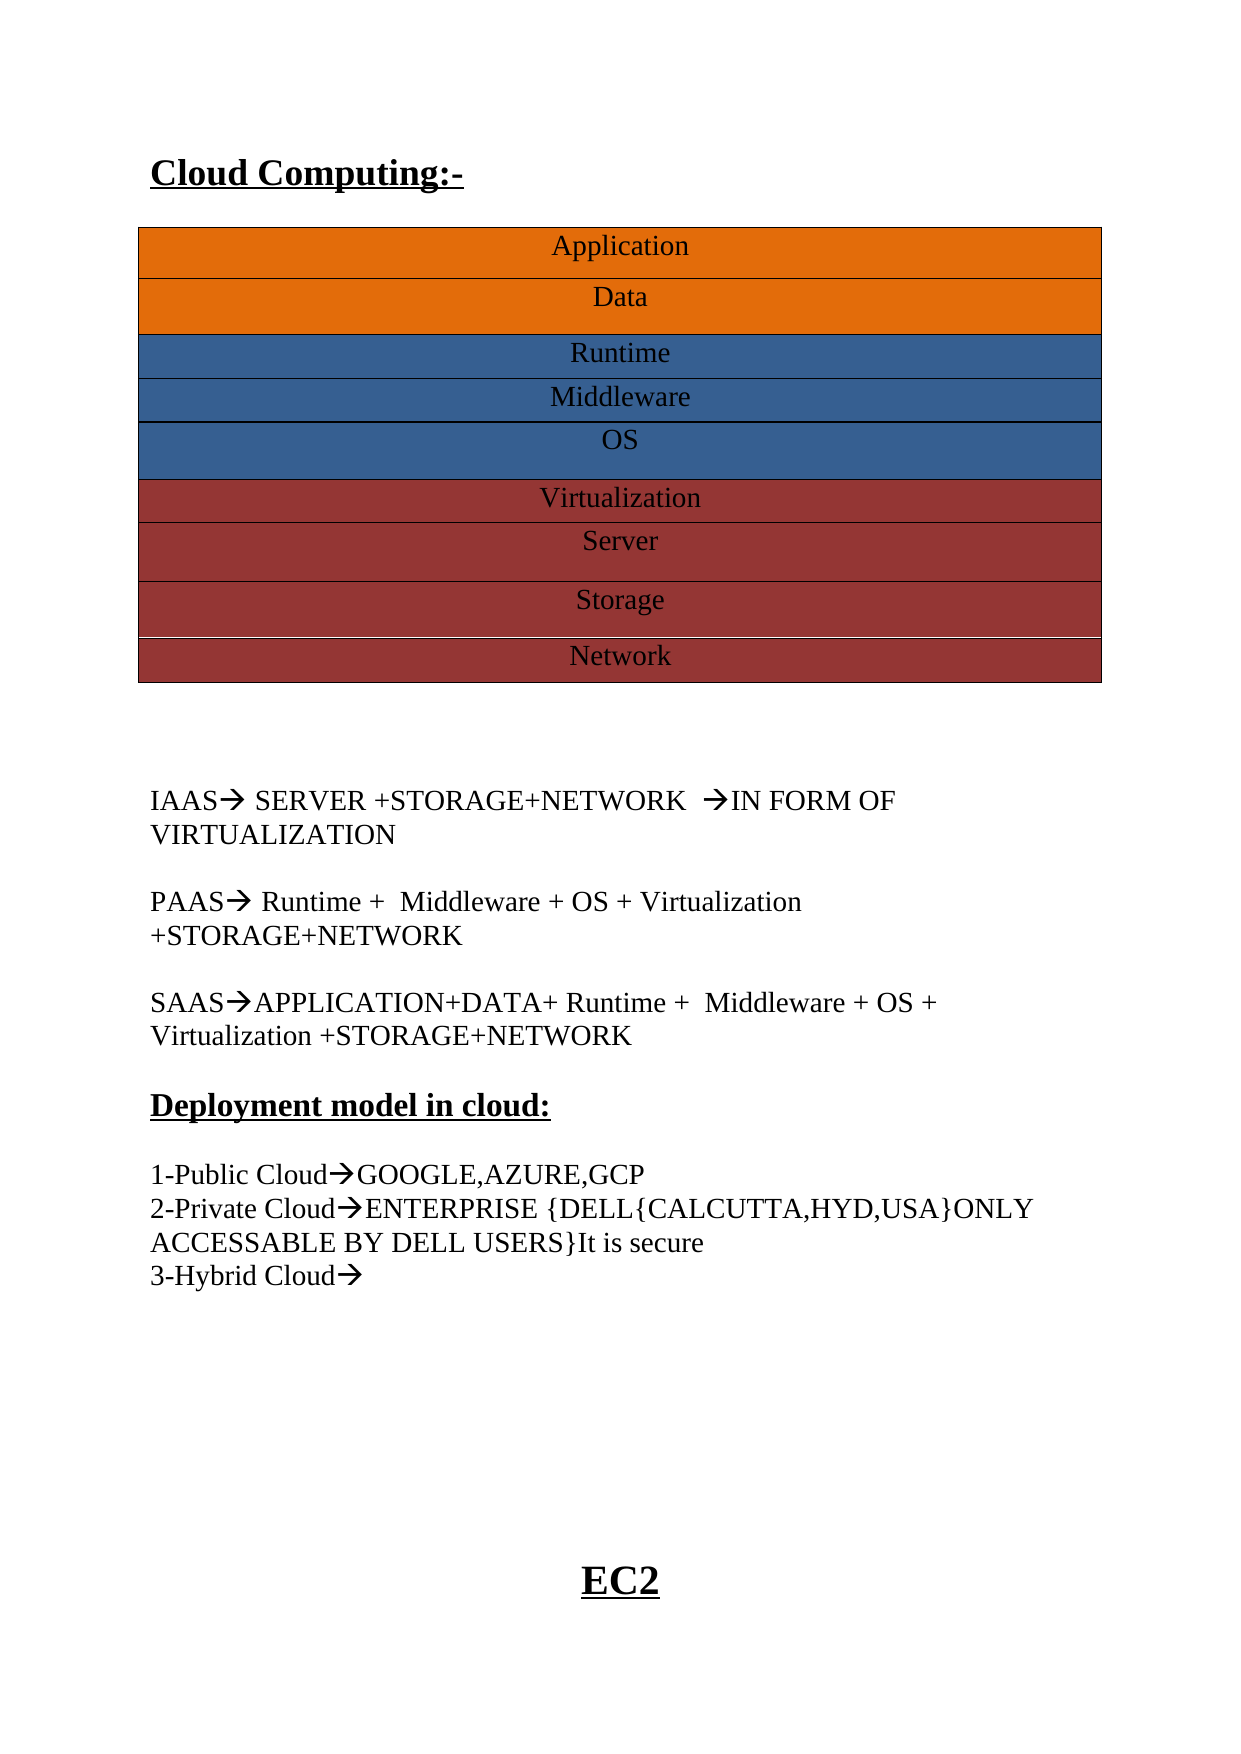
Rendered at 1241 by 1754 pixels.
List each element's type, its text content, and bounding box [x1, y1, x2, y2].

table_cell Runtime [139, 335, 1101, 378]
text Deployment model in cloud: [150, 1086, 1090, 1124]
text IAAS SERVER +STORAGE+NETWORK IN FORM OF VIRTUALIZATION [150, 783, 1090, 851]
text PAAS Runtime + Middleware + OS + Virtualization +STORAGE+NETWORK [150, 884, 1090, 951]
table_cell Data [139, 279, 1101, 334]
table_cell Virtualization [139, 480, 1101, 522]
table_cell Storage [139, 582, 1101, 637]
table_cell OS [139, 423, 1101, 479]
text EC2 [150, 1556, 1090, 1603]
table_cell Network [139, 639, 1101, 682]
table_cell Middleware [139, 379, 1101, 421]
table_header Application [139, 228, 1101, 278]
table_cell Server [139, 523, 1101, 581]
text 2-Private CloudENTERPRISE {DELL{CALCUTTA,HYD,USA}ONLY ACCESSABLE BY DELL USERS}It is secure [150, 1191, 1090, 1258]
text SAASAPPLICATION+DATA+ Runtime + Middleware + OS + Virtualization +STORAGE+NETWORK [150, 985, 1090, 1052]
text 1-Public CloudGOOGLE,AZURE,GCP [150, 1157, 1090, 1191]
text 3-Hybrid Cloud [150, 1258, 1090, 1292]
text Cloud Computing:- [150, 150, 1090, 193]
